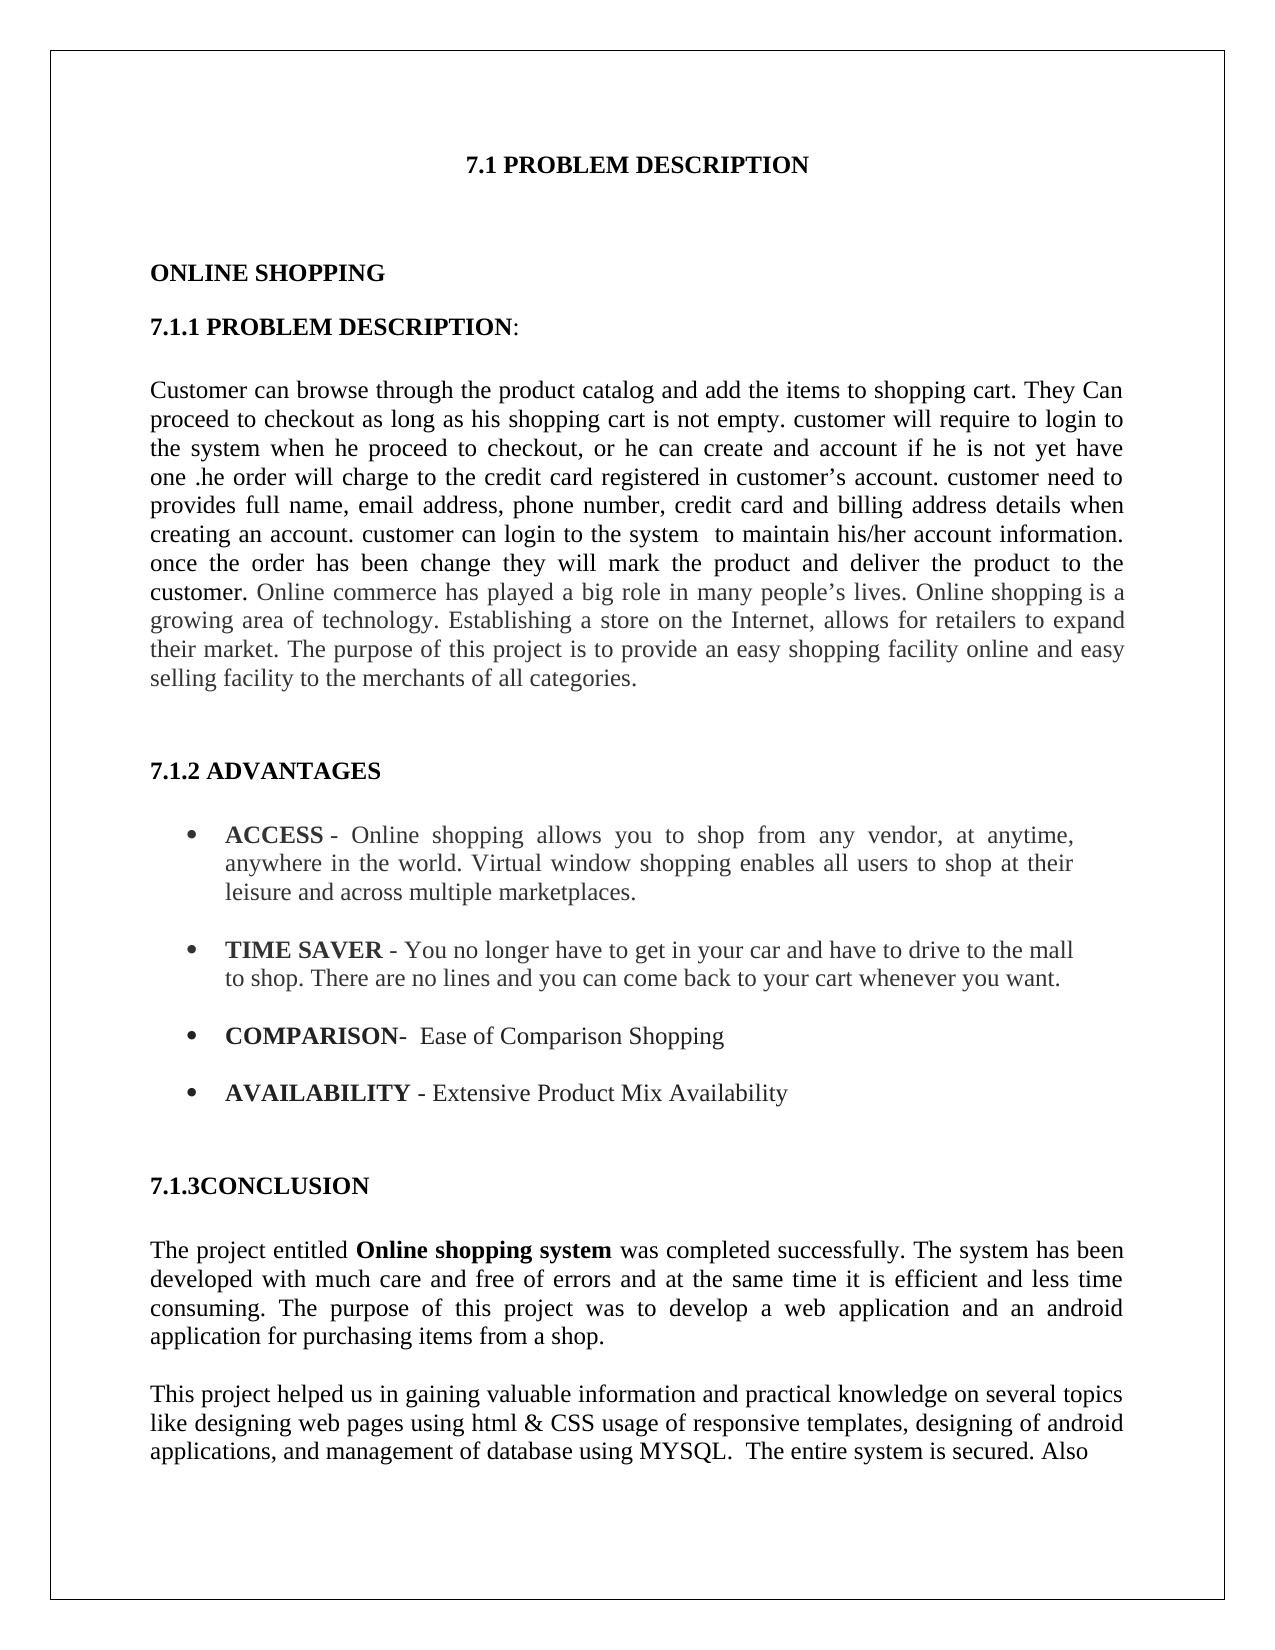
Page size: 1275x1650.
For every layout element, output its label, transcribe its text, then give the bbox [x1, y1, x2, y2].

list TIME SAVER - You no longer have to get in your car and have to drive to the mall to shop. There are no lines and you can come back to your cart whenever you want. [187, 935, 1075, 992]
text 7.1.2 ADVANTAGES [150, 756, 1125, 784]
list COMPARISON- Ease of Comparison Shopping [187, 1021, 1125, 1050]
text 7.1 PROBLEM DESCRIPTION [150, 150, 1125, 179]
list ACCESS - Online shopping allows you to shop from any vendor, at anytime, anywhere in the world. Virtual window shopping enables all users to shop at their leisure and across multiple marketplaces. [187, 820, 1075, 906]
text 7.1.3CONCLUSION [150, 1171, 1125, 1200]
text This project helped us in gaining valuable information and practical knowledge on several topics like designing web pages using html & CSS usage of responsive templates, designing of android applications, and management of database using MYSQL. The entire system is secured. Also [150, 1379, 1125, 1465]
list AVAILABILITY - Extensive Product Mix Availability [187, 1078, 1125, 1107]
text The project entitled Online shopping system was completed successfully. The system has been developed with much care and free of errors and at the same time it is efficient and less time consuming. The purpose of this project was to develop a web application and an android application for purchasing items from a shop. [150, 1235, 1125, 1350]
text 7.1.1 PROBLEM DESCRIPTION: [150, 312, 1125, 340]
text ONLINE SHOPPING [150, 258, 1125, 286]
text Customer can browse through the product catalog and add the items to shopping cart. They Can proceed to checkout as long as his shopping cart is not empty. customer will require to login to the system when he proceed to checkout, or he can create and account if he is not yet have one .he order will charge to the credit card registered in customer’s account. customer need to provides full name, email address, phone number, credit card and billing address details when creating an account. customer can login to the system to maintain his/her account information. once the order has been change they will mark the product and deliver the product to the customer. Online commerce has played a big role in many people’s lives. Online shopping is a growing area of technology. Establishing a store on the Internet, allows for retailers to expand their market. The purpose of this project is to provide an easy shopping facility online and easy selling facility to the merchants of all categories. [150, 376, 1125, 606]
